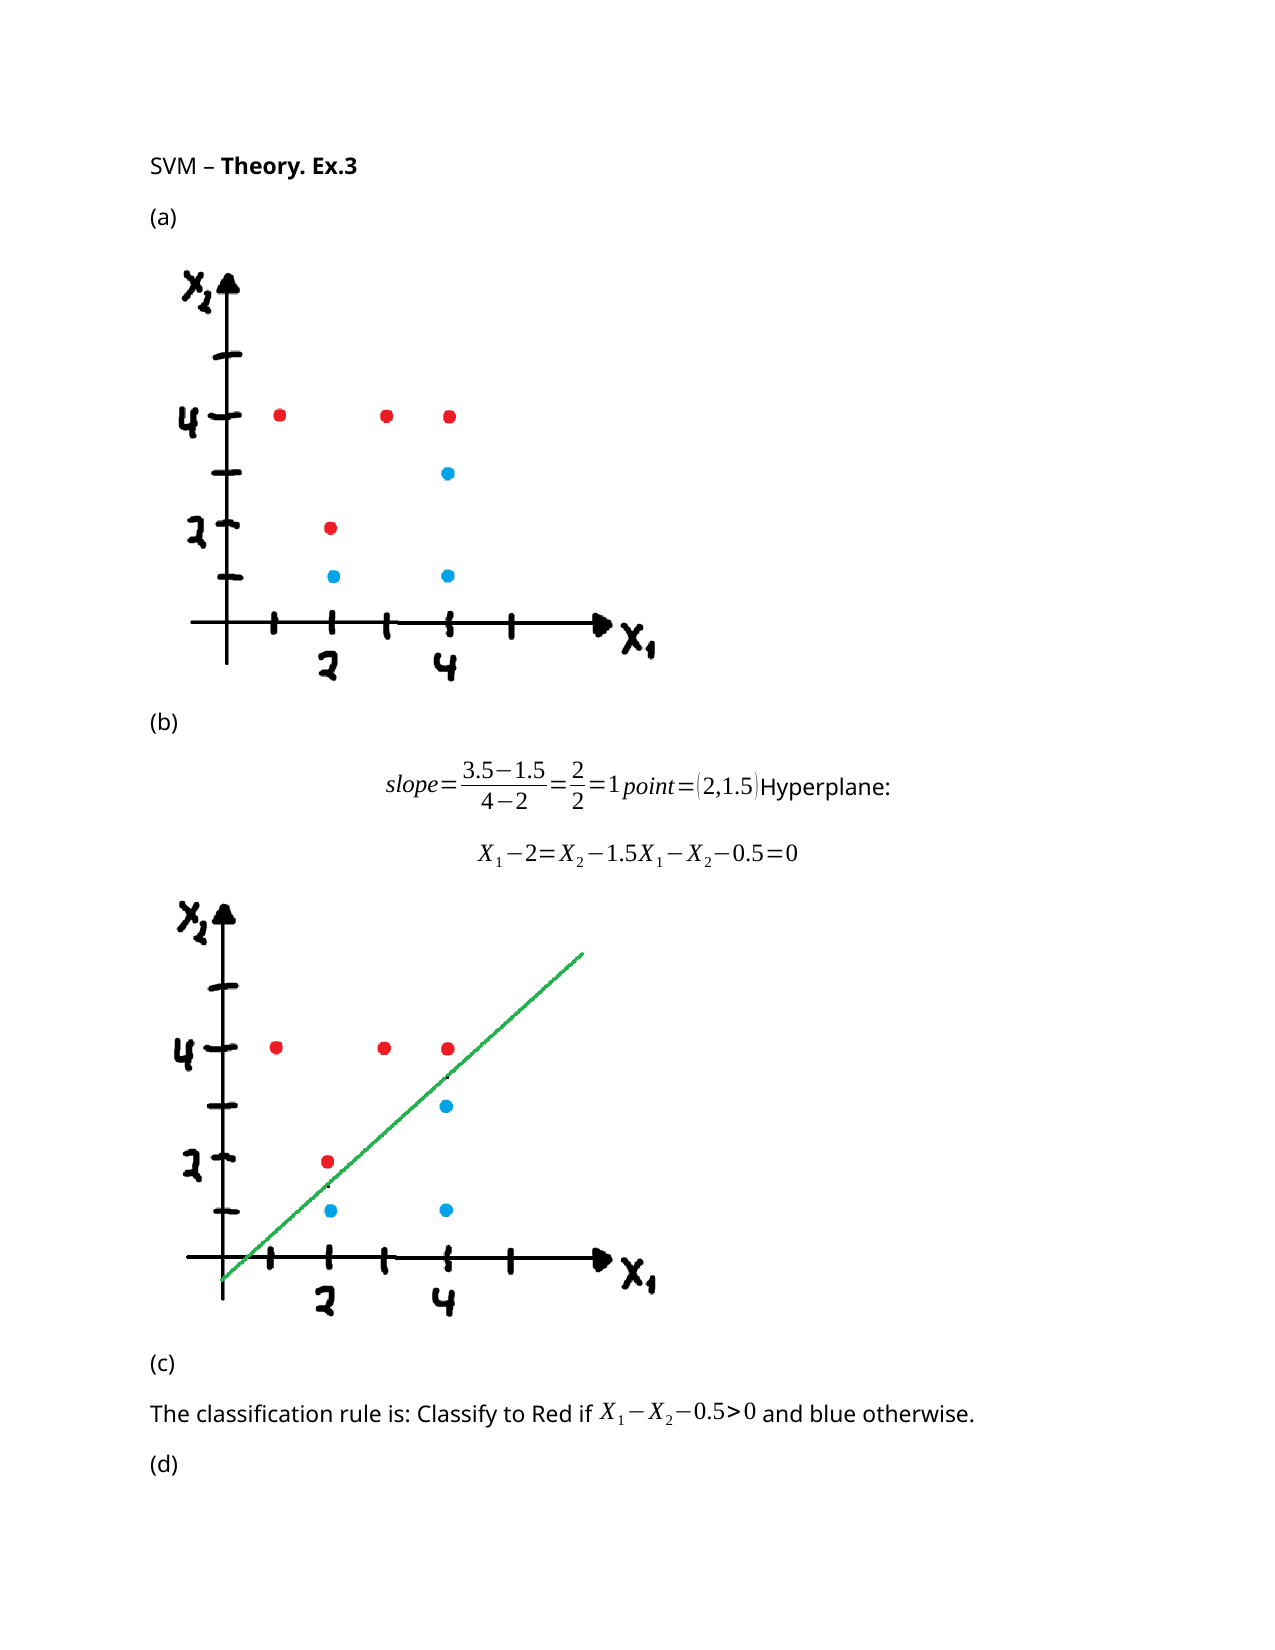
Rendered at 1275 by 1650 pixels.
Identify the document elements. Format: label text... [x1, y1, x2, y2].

text (a) [150, 200, 1125, 232]
text Hyperplane: [150, 757, 1125, 816]
text SVM – Theory. Ex.3 [150, 150, 1125, 181]
text (d) [150, 1448, 1125, 1479]
text (c) [150, 1347, 1125, 1378]
picture [150, 250, 662, 687]
text (b) [150, 706, 1125, 737]
picture [150, 894, 659, 1328]
text The classification rule is: Classify to Red if and blue otherwise. [150, 1398, 1125, 1429]
